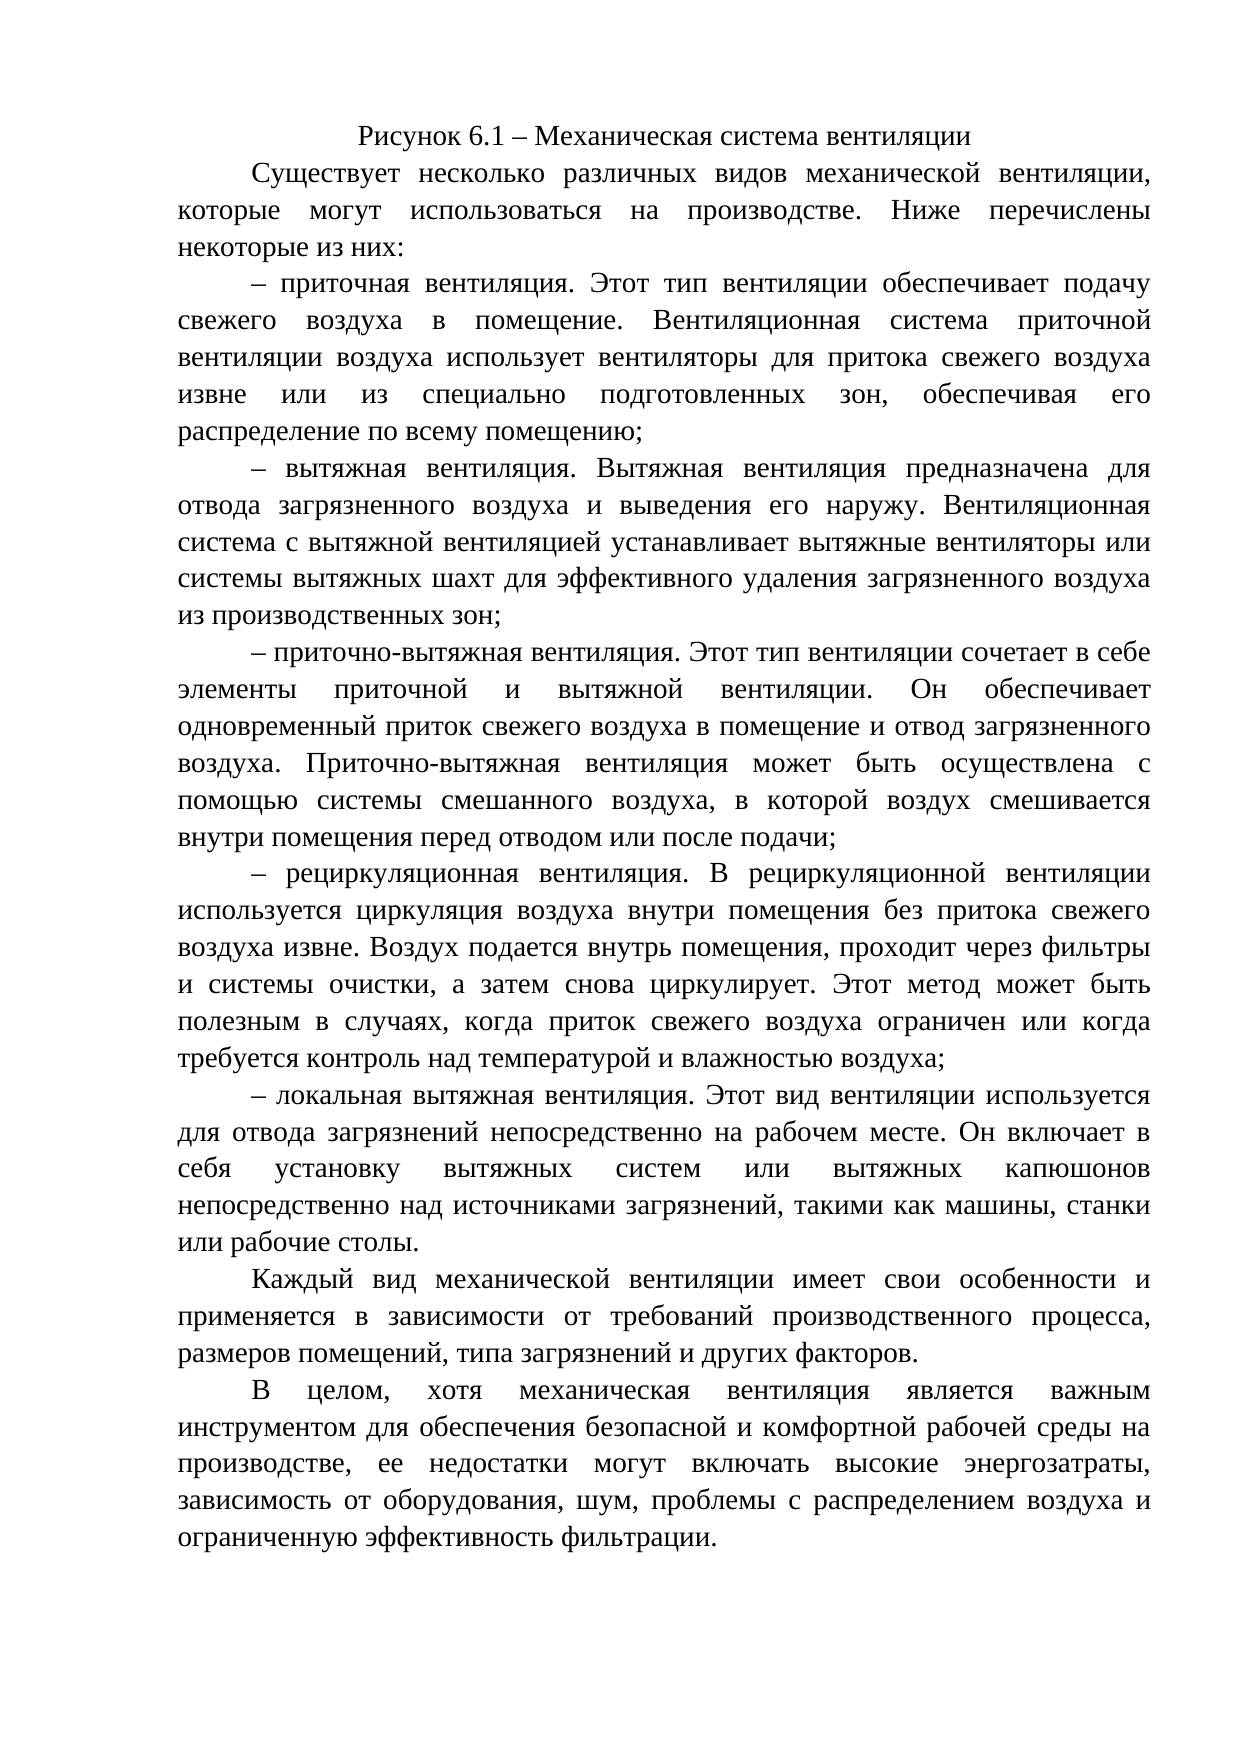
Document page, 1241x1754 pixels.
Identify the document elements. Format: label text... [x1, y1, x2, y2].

text Каждый вид механической вентиляции имеет свои особенности и применяется в зависимости от требований производственного процесса, размеров помещений, типа загрязнений и других факторов. [177, 1261, 1152, 1368]
text – рециркуляционная вентиляция. В рециркуляционной вентиляции используется циркуляция воздуха внутри помещения без притока свежего воздуха извне. Воздух подается внутрь помещения, проходит через фильтры и системы очистки, а затем снова циркулирует. Этот метод может быть полезным в случаях, когда приток свежего воздуха ограничен или когда требуется контроль над температурой и влажностью воздуха; [177, 856, 1152, 1073]
text Существует несколько различных видов механической вентиляции, которые могут использоваться на производстве. Ниже перечислены некоторые из них: [177, 155, 1152, 262]
text В целом, хотя механическая вентиляция является важным инструментом для обеспечения безопасной и комфортной рабочей среды на производстве, ее недостатки могут включать высокие энергозатраты, зависимость от оборудования, шум, проблемы с распределением воздуха и ограниченную эффективность фильтрации. [177, 1372, 1152, 1553]
text Рисунок 6.1 – Механическая система вентиляции [177, 118, 1152, 152]
text – локальная вытяжная вентиляция. Этот вид вентиляции используется для отвода загрязнений непосредственно на рабочем месте. Он включает в себя установку вытяжных систем или вытяжных капюшонов непосредственно над источниками загрязнений, такими как машины, станки или рабочие столы. [177, 1077, 1152, 1258]
text – приточная вентиляция. Этот тип вентиляции обеспечивает подачу свежего воздуха в помещение. Вентиляционная система приточной вентиляции воздуха использует вентиляторы для притока свежего воздуха извне или из специально подготовленных зон, обеспечивая его распределение по всему помещению; [177, 266, 1152, 447]
text – приточно-вытяжная вентиляция. Этот тип вентиляции сочетает в себе элементы приточной и вытяжной вентиляции. Он обеспечивает одновременный приток свежего воздуха в помещение и отвод загрязненного воздуха. Приточно-вытяжная вентиляция может быть осуществлена с помощью системы смешанного воздуха, в которой воздух смешивается внутри помещения перед отводом или после подачи; [177, 634, 1152, 852]
text – вытяжная вентиляция. Вытяжная вентиляция предназначена для отвода загрязненного воздуха и выведения его наружу. Вентиляционная система с вытяжной вентиляцией устанавливает вытяжные вентиляторы или системы вытяжных шахт для эффективного удаления загрязненного воздуха из производственных зон; [177, 450, 1152, 631]
